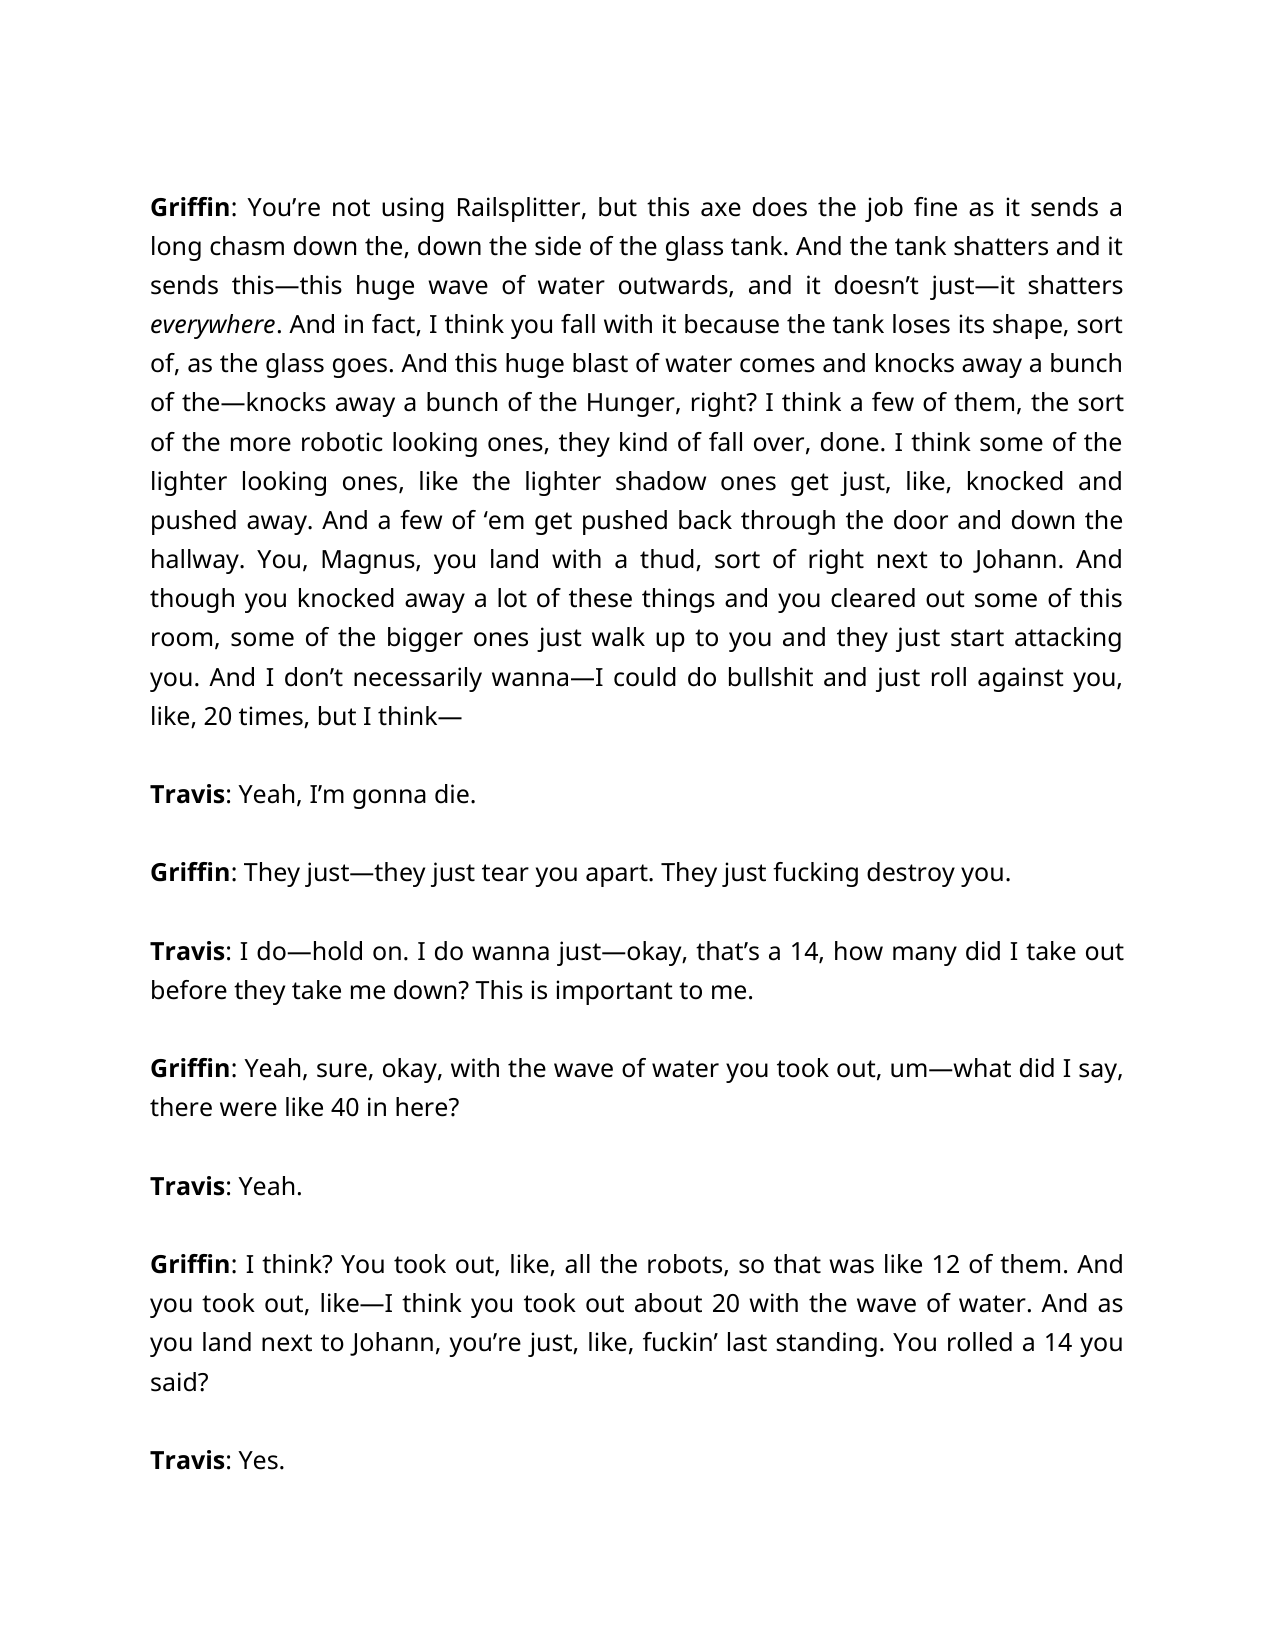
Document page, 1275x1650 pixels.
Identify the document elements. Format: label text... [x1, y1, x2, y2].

text Travis: Yes. [150, 1442, 1125, 1477]
text Griffin: Yeah, sure, okay, with the wave of water you took out, um—what did I say, there were like 40 in here? [150, 1051, 1125, 1124]
text Griffin: I think? You took out, like, all the robots, so that was like 12 of them. And you took out, like—I think you took out about 20 with the wave of water. And as you land next to Johann, you’re just, like, fuckin’ last standing. You rolled a 14 you said? [150, 1247, 1125, 1398]
text Griffin: You’re not using Railsplitter, but this axe does the job fine as it sends a long chasm down the, down the side of the glass tank. And the tank shatters and it sends this—this huge wave of water outwards, and it doesn’t just—it shatters everywhere. And in fact, I think you fall with it because the tank loses its shape, sort of, as the glass goes. And this huge blast of water comes and knocks away a bunch of the—knocks away a bunch of the Hunger, right? I think a few of them, the sort of the more robotic looking ones, they kind of fall over, done. I think some of the lighter looking ones, like the lighter shadow ones get just, like, knocked and pushed away. And a few of ‘em get pushed back through the door and down the hallway. You, Magnus, you land with a thud, sort of right next to Johann. And though you knocked away a lot of these things and you cleared out some of this room, some of the bigger ones just walk up to you and they just start attacking you. And I don’t necessarily wanna—I could do bullshit and just roll against you, like, 20 times, but I think— [150, 189, 1125, 732]
text Travis: I do—hold on. I do wanna just—okay, that’s a 14, how many did I take out before they take me down? This is important to me. [150, 933, 1125, 1007]
text Travis: Yeah, I’m gonna die. [150, 777, 1125, 811]
text Griffin: They just—they just tear you apart. They just fucking destroy you. [150, 855, 1125, 889]
text Travis: Yeah. [150, 1168, 1125, 1202]
